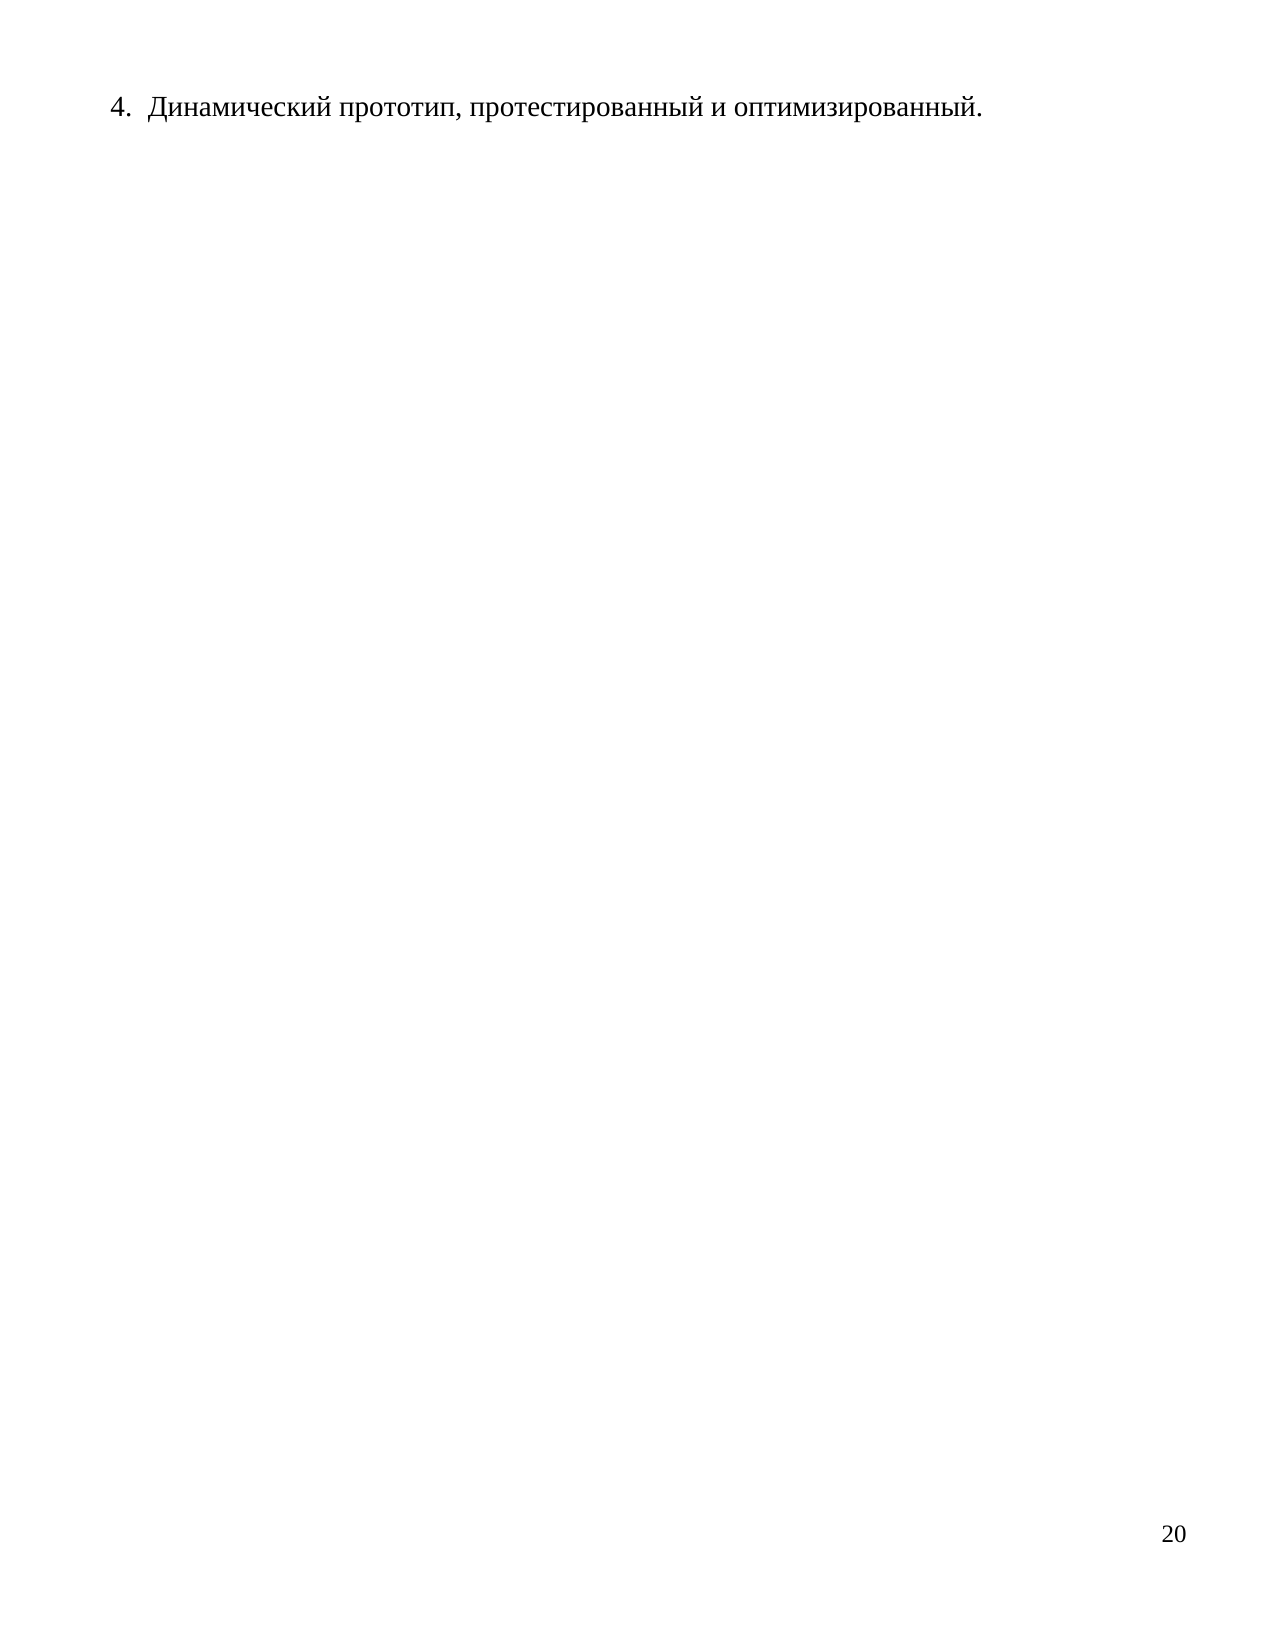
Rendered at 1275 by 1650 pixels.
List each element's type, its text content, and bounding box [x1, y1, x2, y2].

list Динамический прототип, протестированный и оптимизированный. [110, 89, 1186, 122]
